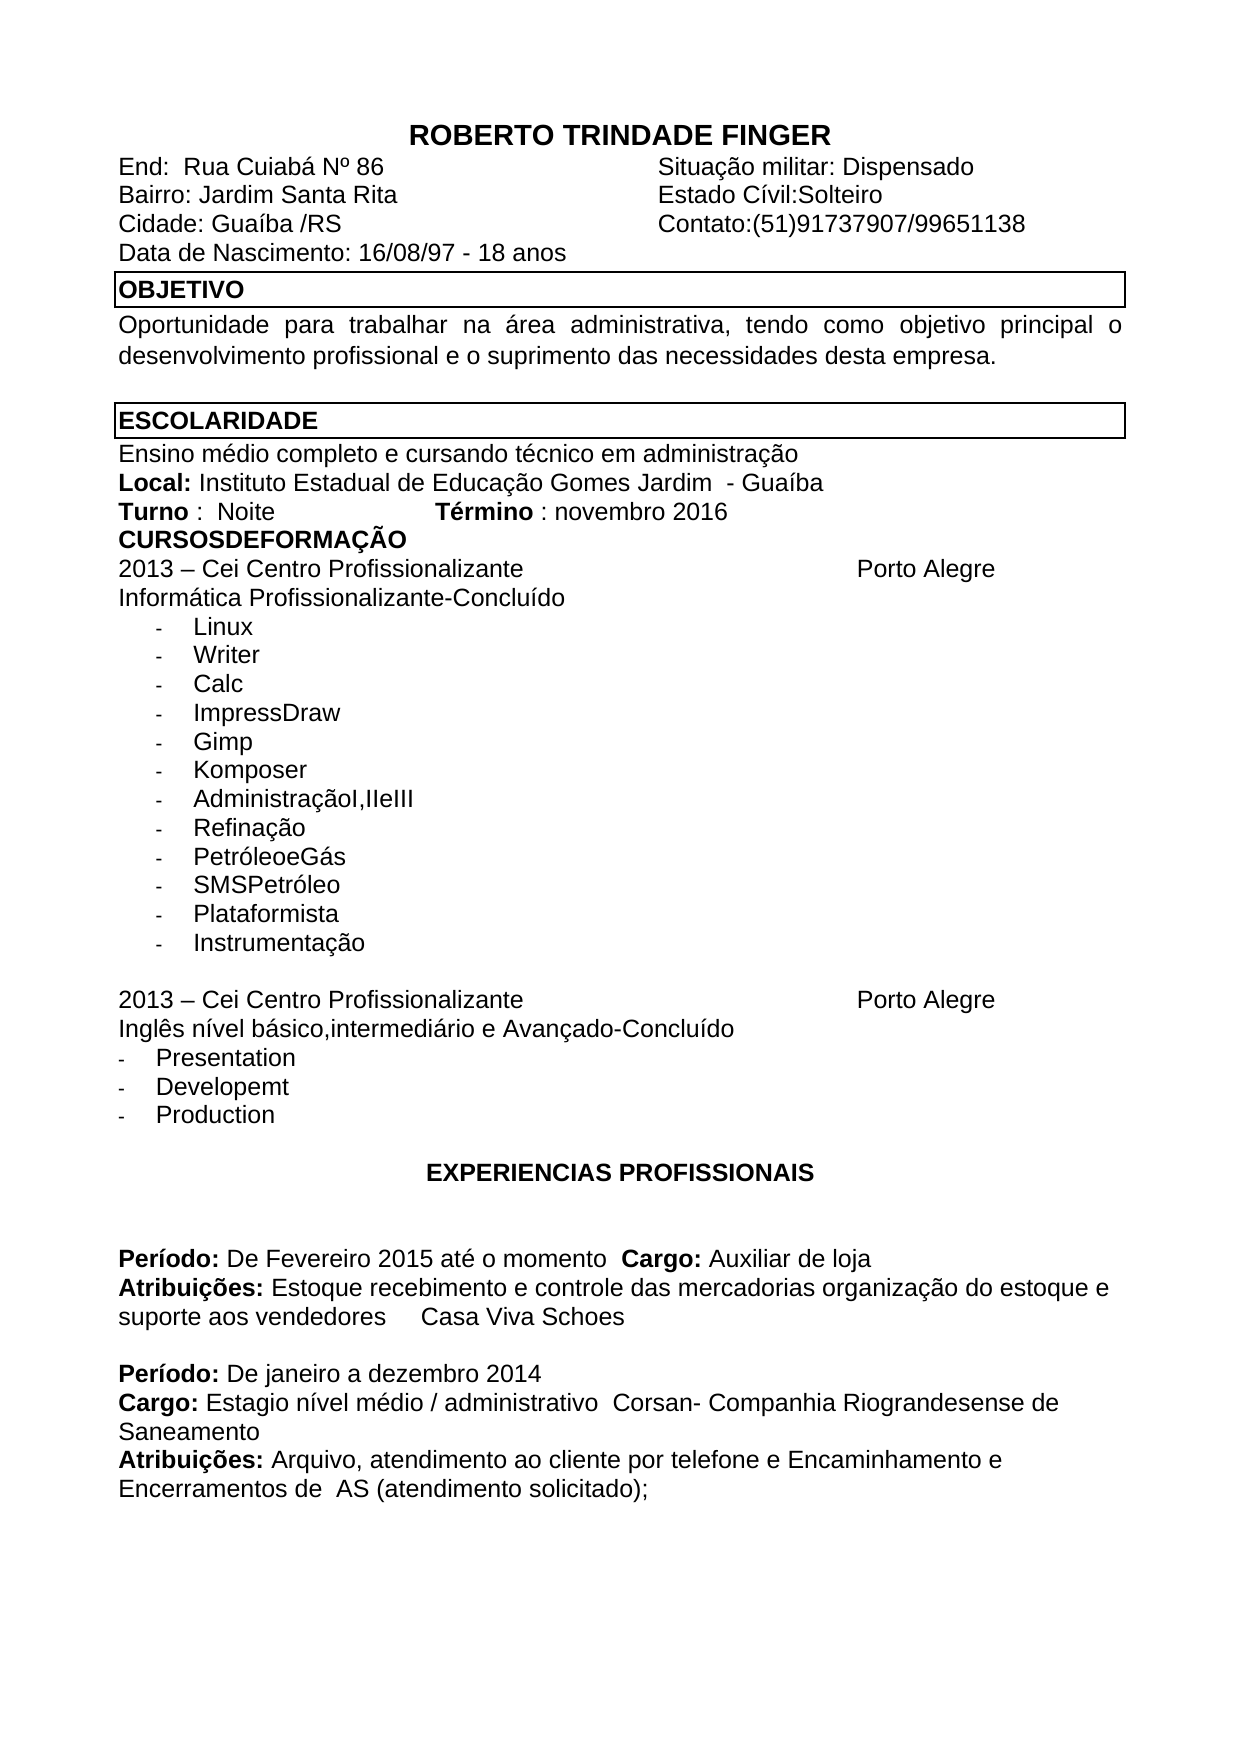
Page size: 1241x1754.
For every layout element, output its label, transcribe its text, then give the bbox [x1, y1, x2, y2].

list Plataformista [156, 899, 1122, 928]
list Linux [156, 612, 1122, 640]
text Ensino médio completo e cursando técnico em administração [118, 439, 1122, 468]
text ROBERTO TRINDADE FINGER [118, 118, 1122, 152]
text 2013 – Cei Centro Profissionalizante Porto Alegre Informática Profissionalizante-Concluído [118, 554, 1122, 612]
text Estado Cívil:Solteiro [658, 180, 1122, 209]
text Período: De janeiro a dezembro 2014 [118, 1359, 1122, 1388]
text Atribuições: Arquivo, atendimento ao cliente por telefone e Encaminhamento e Encerramentos de AS (atendimento solicitado); [118, 1445, 1122, 1503]
text Local: Instituto Estadual de Educação Gomes Jardim - Guaíba [118, 468, 1122, 497]
text Cidade: Guaíba /RS [118, 209, 583, 238]
text Inglês nível básico,intermediário e Avançado-Concluído [118, 1014, 1122, 1043]
text Contato:(51)91737907/99651138 [658, 209, 1122, 238]
list Gimp [156, 727, 1122, 755]
list Instrumentação [156, 928, 1122, 957]
text Cargo: Estagio nível médio / administrativo Corsan- Companhia Riograndesense de Saneamento [118, 1388, 1122, 1445]
text ESCOLARIDADE [116, 404, 1124, 437]
list PetróleoeGás [156, 842, 1122, 870]
list SMSPetróleo [156, 870, 1122, 899]
text CURSOSDEFORMAÇÃO [118, 525, 1122, 554]
text Período: De Fevereiro 2015 até o momento Cargo: Auxiliar de loja [118, 1244, 1122, 1273]
text EXPERIENCIAS PROFISSIONAIS [118, 1158, 1122, 1187]
list Production [118, 1100, 1122, 1129]
list Calc [156, 669, 1122, 698]
text Oportunidade para trabalhar na área administrativa, tendo como objetivo principal o desenvolvimento profissional e o suprimento das necessidades desta empresa. [118, 308, 1122, 371]
text Situação militar: Dispensado [658, 152, 1122, 180]
text Data de Nascimento: 16/08/97 - 18 anos [118, 238, 583, 267]
list Writer [156, 640, 1122, 669]
text End: Rua Cuiabá Nº 86 [118, 152, 583, 180]
text Turno : Noite Término : novembro 2016 [118, 497, 1122, 525]
list ImpressDraw [156, 698, 1122, 727]
list Developemt [118, 1072, 1122, 1100]
text Atribuições: Estoque recebimento e controle das mercadorias organização do estoque e suporte aos vendedores Casa Viva Schoes [118, 1273, 1122, 1330]
text OBJETIVO [116, 273, 1124, 306]
list AdministraçãoI,IIeIII [156, 784, 1122, 813]
list Refinação [156, 813, 1122, 842]
list Komposer [156, 755, 1122, 784]
text 2013 – Cei Centro Profissionalizante Porto Alegre [118, 985, 1122, 1014]
text Bairro: Jardim Santa Rita [118, 180, 583, 209]
list Presentation [118, 1043, 1122, 1072]
